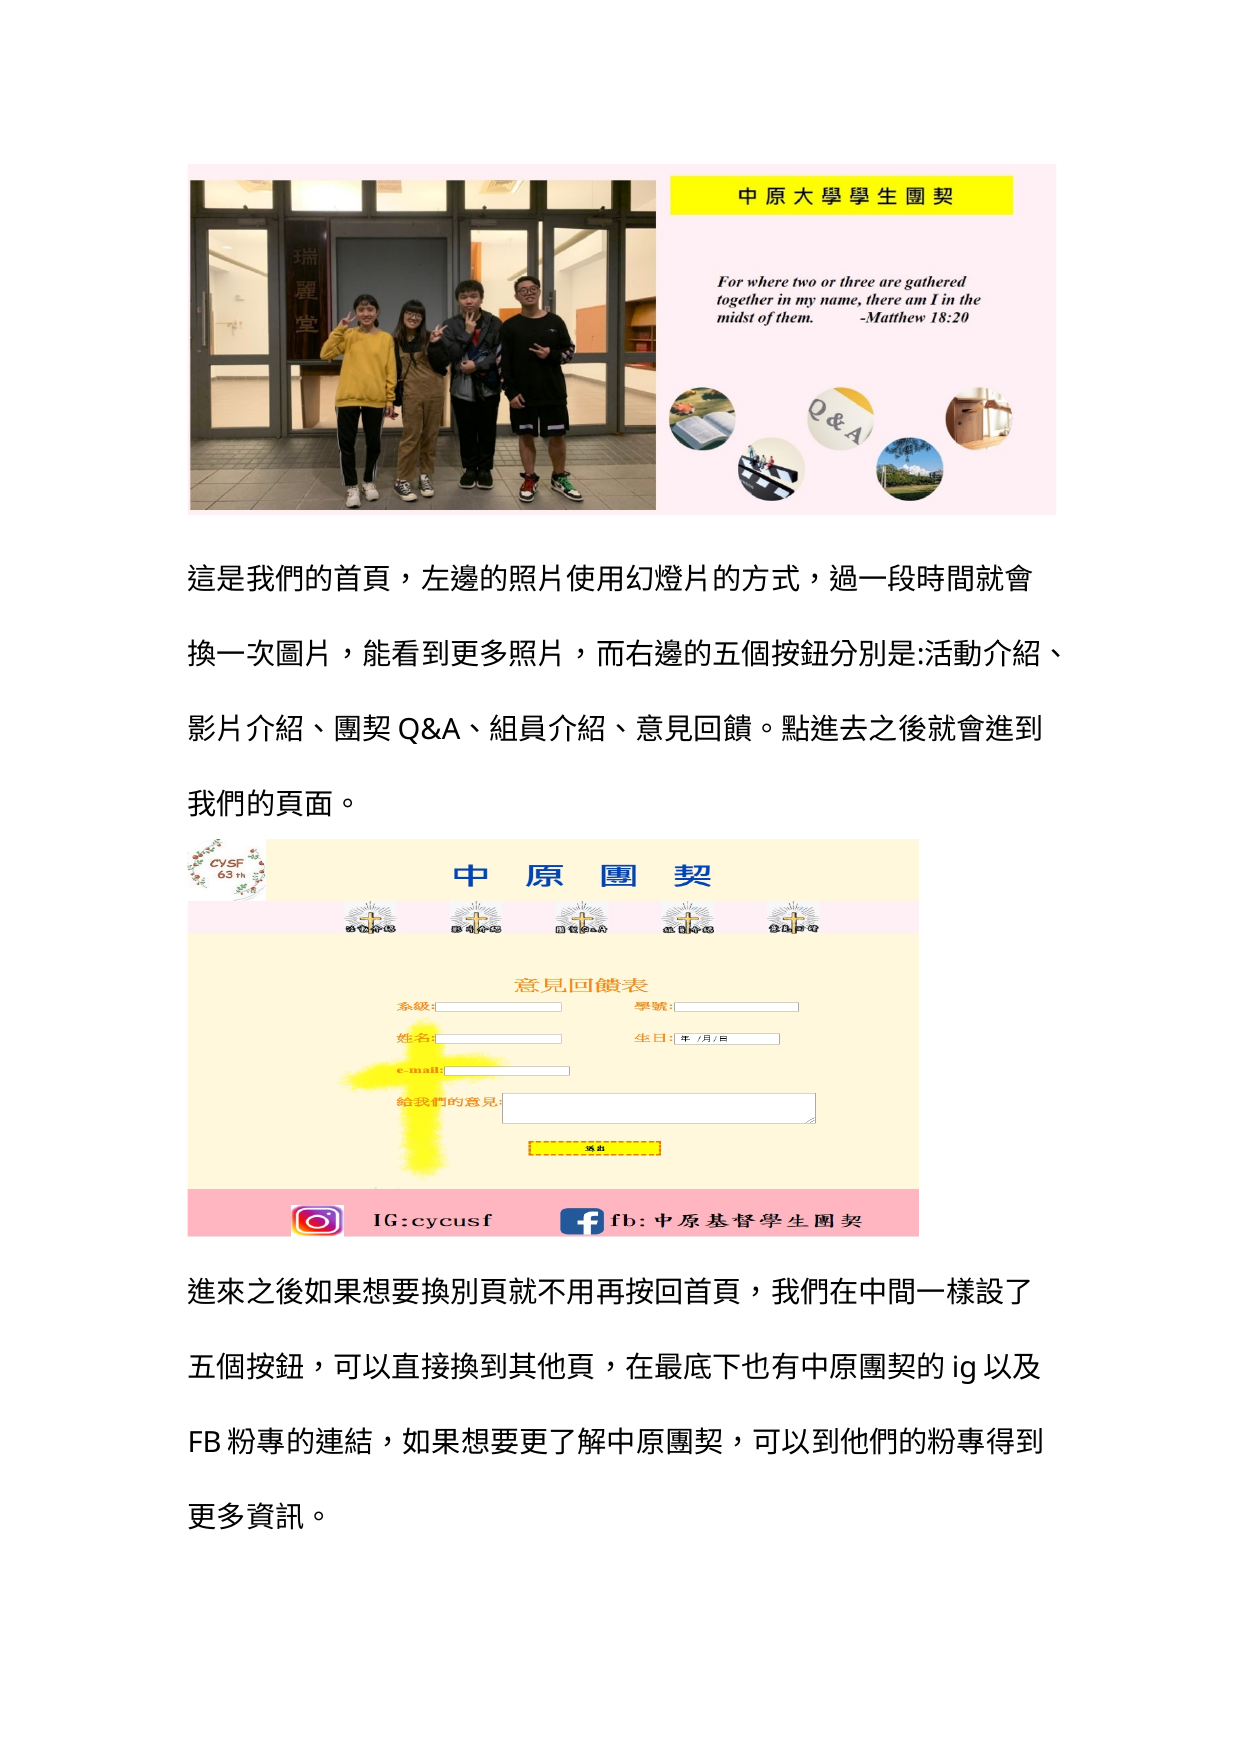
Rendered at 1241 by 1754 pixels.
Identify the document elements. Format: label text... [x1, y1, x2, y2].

picture [187, 839, 919, 1238]
picture [187, 164, 1057, 515]
text 這是我們的首頁，左邊的照片使用幻燈片的方式，過一段時間就會換一次圖片，能看到更多照片，而右邊的五個按鈕分別是:活動介紹、影片介紹、團契Q&A、組員介紹、意見回饋。點進去之後就會進到我們的頁面。 [187, 539, 1053, 839]
text 進來之後如果想要換別頁就不用再按回首頁，我們在中間一樣設了五個按鈕，可以直接換到其他頁，在最底下也有中原團契的ig以及FB粉專的連結，如果想要更了解中原團契，可以到他們的粉專得到更多資訊。 [187, 1252, 1053, 1552]
